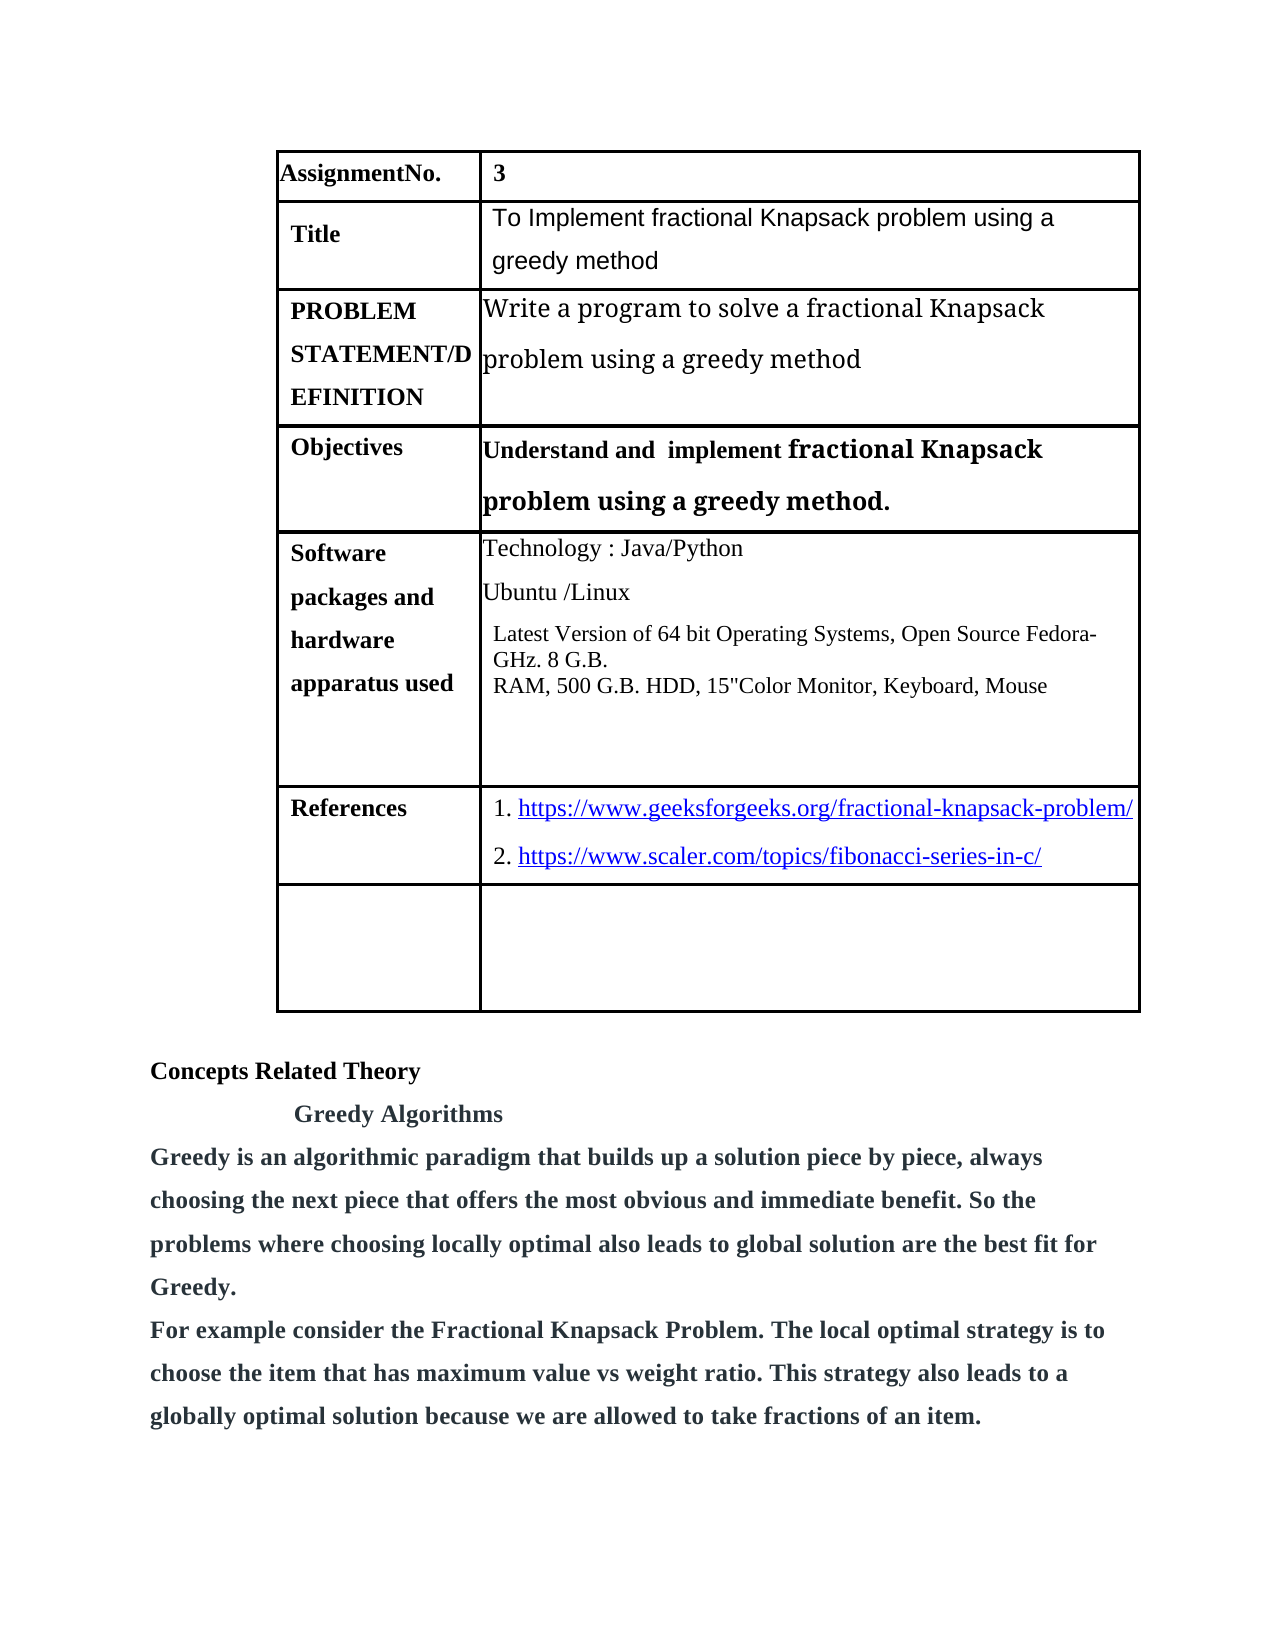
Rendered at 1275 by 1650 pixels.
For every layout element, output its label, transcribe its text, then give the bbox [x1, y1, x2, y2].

table_cell PROBLEM STATEMENT/DEFINITION [279, 291, 479, 424]
table_cell [482, 886, 1138, 1010]
text Concepts Related Theory [150, 1056, 1125, 1085]
text Greedy Algorithms [150, 1099, 1125, 1128]
table_cell To Implement fractional Knapsack problem using a greedy method [482, 203, 1138, 288]
text For example consider the Fractional Knapsack Problem. The local optimal strategy is to choose the item that has maximum value vs weight ratio. This strategy also leads to a globally optimal solution because we are allowed to take fractions of an item. [150, 1315, 1125, 1430]
table_cell Technology : Java/Python Ubuntu /Linux Latest Version of 64 bit Operating Systems, Open Source Fedora-GHz. 8 G.B. RAM, 500 G.B. HDD, 15"Color Monitor, Keyboard, Mouse [482, 534, 1138, 785]
table_cell [279, 886, 479, 1010]
table_cell Title [279, 203, 479, 288]
table_cell Software packages and hardware apparatus used [279, 534, 479, 785]
table_cell Objectives [279, 428, 479, 530]
table_cell Understand and implement fractional Knapsack problem using a greedy method. [482, 428, 1138, 530]
table_cell References [279, 788, 479, 883]
table_header 3 [482, 153, 1138, 200]
table_header AssignmentNo. [279, 153, 479, 200]
table_cell https://www.geeksforgeeks.org/fractional-knapsack-problem/ https://www.scaler.com/topics/fibonacci-series-in-c/ [482, 788, 1138, 883]
text Greedy is an algorithmic paradigm that builds up a solution piece by piece, always choosing the next piece that offers the most obvious and immediate benefit. So the problems where choosing locally optimal also leads to global solution are the best fit for Greedy. [150, 1142, 1125, 1301]
table_cell Write a program to solve a fractional Knapsack problem using a greedy method [482, 291, 1138, 424]
